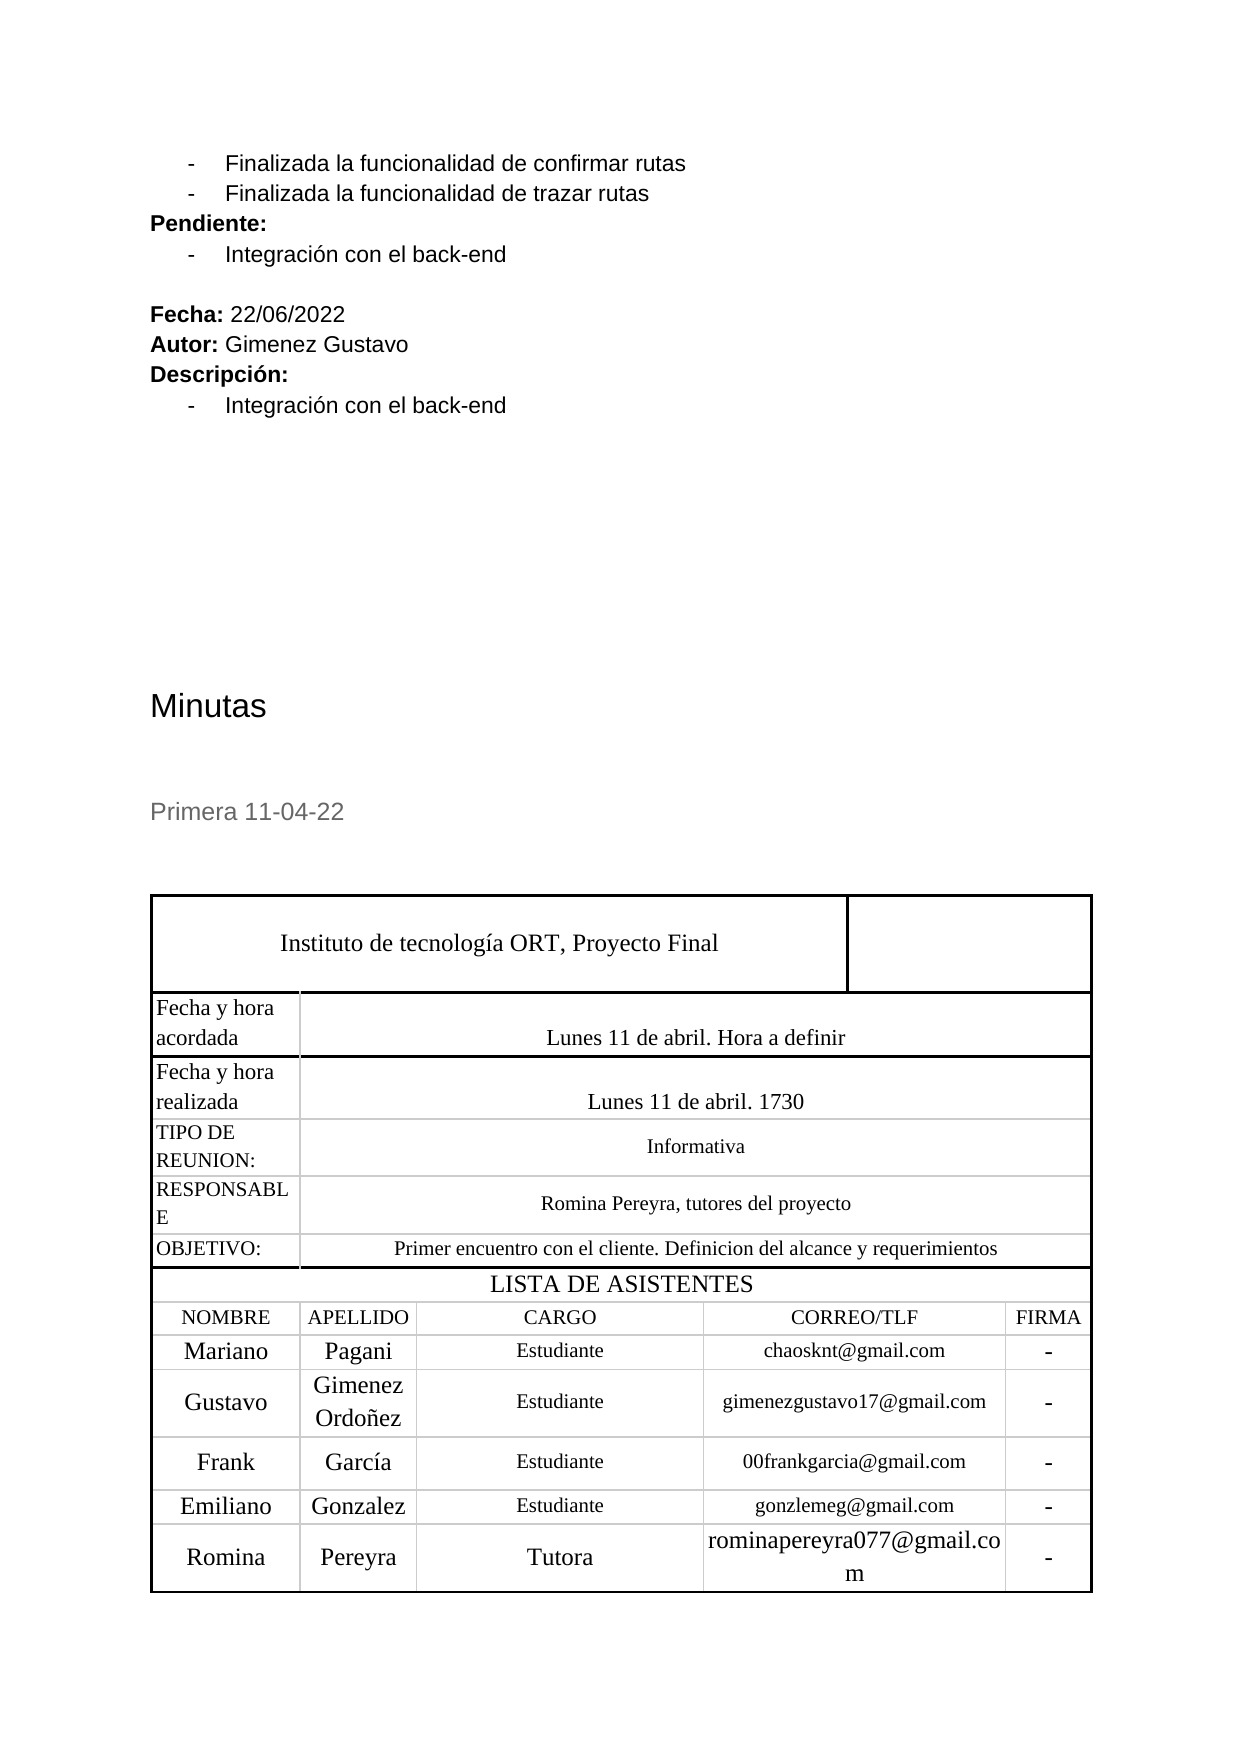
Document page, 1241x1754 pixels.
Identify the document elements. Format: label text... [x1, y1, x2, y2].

table_cell - [1006, 1370, 1090, 1436]
table_cell Fecha y hora acordada [153, 994, 299, 1054]
table_cell rominapereyra077@gmail.com [704, 1525, 1005, 1591]
table_cell Gimenez Ordoñez [301, 1370, 416, 1436]
table_cell - [1006, 1525, 1090, 1591]
table_cell Informativa [301, 1120, 1090, 1175]
table_cell Estudiante [417, 1336, 703, 1368]
table_cell Estudiante [417, 1438, 703, 1489]
subtitle Minutas [150, 686, 1090, 725]
list Finalizada la funcionalidad de trazar rutas [187, 180, 1090, 207]
table_cell Lunes 11 de abril. Hora a definir [301, 994, 1090, 1054]
table_cell Gustavo [153, 1370, 299, 1436]
table_cell TIPO DE REUNION: [153, 1120, 299, 1175]
table_cell - [1006, 1491, 1090, 1523]
table_cell Gonzalez [301, 1491, 416, 1523]
table_cell Estudiante [417, 1491, 703, 1523]
table_cell Romina [153, 1525, 299, 1591]
table_cell García [301, 1438, 416, 1489]
table_header [849, 897, 1090, 991]
table_cell Mariano [153, 1336, 299, 1368]
table_cell - [1006, 1438, 1090, 1489]
list Finalizada la funcionalidad de confirmar rutas [187, 150, 1090, 176]
table_cell Pereyra [301, 1525, 416, 1591]
table_cell Fecha y hora realizada [153, 1058, 299, 1118]
table_cell CARGO [417, 1303, 703, 1334]
text Pendiente: [150, 210, 1090, 237]
subtitle Primera 11-04-22 [150, 797, 1090, 825]
table_cell NOMBRE [153, 1303, 299, 1334]
table_cell FIRMA [1006, 1303, 1090, 1334]
table_cell LISTA DE ASISTENTES [153, 1269, 1090, 1301]
table_cell Romina Pereyra, tutores del proyecto [301, 1177, 1090, 1233]
table_cell Tutora [417, 1525, 703, 1591]
table_cell gonzlemeg@gmail.com [704, 1491, 1005, 1523]
table_cell Lunes 11 de abril. 1730 [301, 1058, 1090, 1118]
text Autor: Gimenez Gustavo [150, 331, 1090, 358]
text Descripción: [150, 361, 1090, 388]
list Integración con el back-end [187, 241, 1090, 267]
table_cell Emiliano [153, 1491, 299, 1523]
table_cell RESPONSABLE [153, 1177, 299, 1233]
table_cell chaosknt@gmail.com [704, 1336, 1005, 1368]
table_cell - [1006, 1336, 1090, 1368]
table_cell APELLIDO [301, 1303, 416, 1334]
table_cell Estudiante [417, 1370, 703, 1436]
table_cell Frank [153, 1438, 299, 1489]
table_cell gimenezgustavo17@gmail.com [704, 1370, 1005, 1436]
table_cell CORREO/TLF [704, 1303, 1005, 1334]
text Fecha: 22/06/2022 [150, 301, 1090, 327]
table_header Instituto de tecnología ORT, Proyecto Final [153, 897, 846, 991]
table_cell Primer encuentro con el cliente. Definicion del alcance y requerimientos [301, 1235, 1090, 1266]
table_cell OBJETIVO: [153, 1235, 299, 1266]
table_cell 00frankgarcia@gmail.com [704, 1438, 1005, 1489]
table_cell Pagani [301, 1336, 416, 1368]
list Integración con el back-end [187, 392, 1090, 418]
